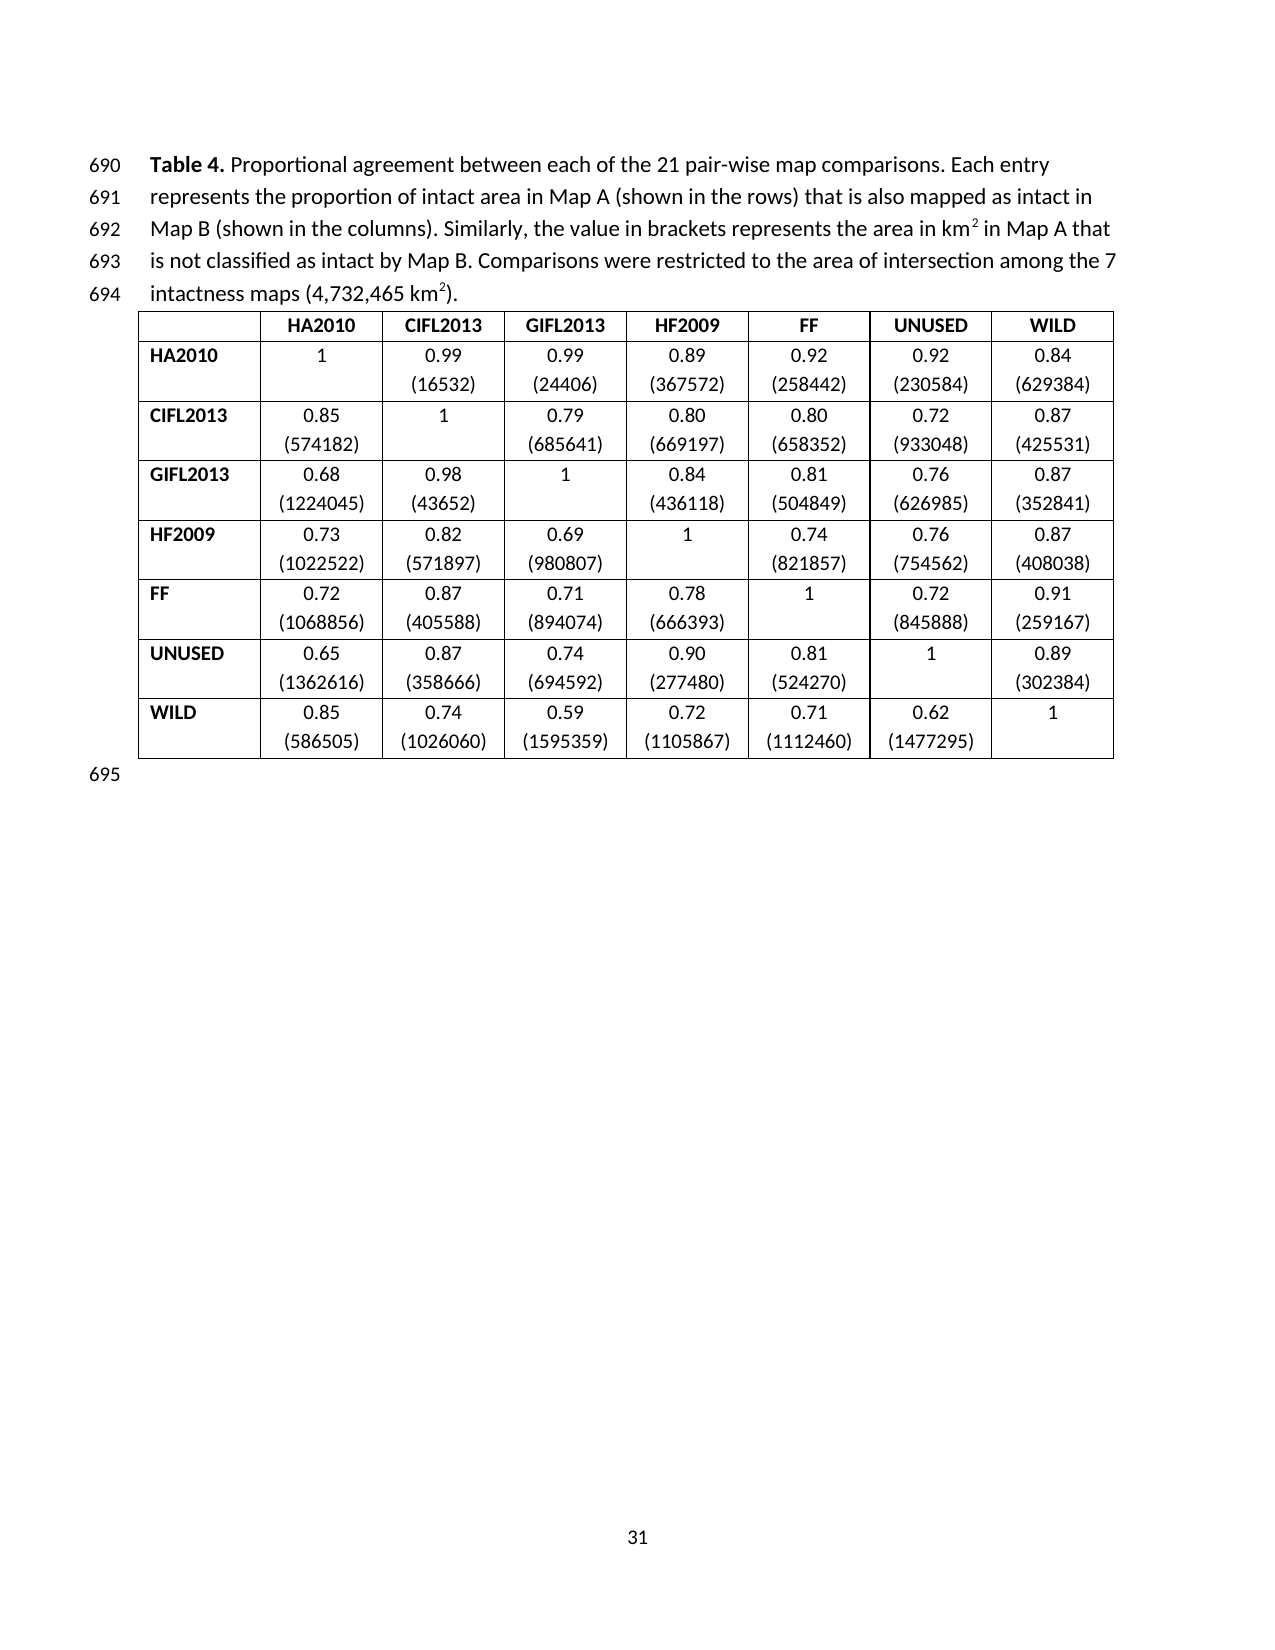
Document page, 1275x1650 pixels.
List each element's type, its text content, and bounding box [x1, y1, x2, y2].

table_header FF [749, 312, 869, 341]
table_cell GIFL2013 [139, 461, 260, 520]
table_cell 0.82 (571897) [383, 521, 504, 579]
table_cell 1 [383, 402, 504, 460]
table_cell 0.87 (405588) [383, 580, 504, 639]
table_cell WILD [139, 699, 260, 758]
table_header HA2010 [261, 312, 382, 341]
table_cell 0.84 (436118) [627, 461, 748, 520]
table_cell 0.84 (629384) [992, 342, 1113, 401]
table_cell 0.80 (658352) [749, 402, 869, 460]
table_cell 0.81 (504849) [749, 461, 869, 520]
table_cell 0.92 (258442) [749, 342, 869, 401]
table_cell 0.89 (302384) [992, 640, 1113, 698]
table_cell 0.69 (980807) [505, 521, 626, 579]
table_cell 0.87 (408038) [992, 521, 1113, 579]
table_cell 0.73 (1022522) [261, 521, 382, 579]
table_cell UNUSED [139, 640, 260, 698]
table_cell HF2009 [139, 521, 260, 579]
table_cell 0.81 (524270) [749, 640, 869, 698]
table_cell 0.72 (1105867) [627, 699, 748, 758]
table_cell 0.65 (1362616) [261, 640, 382, 698]
table_cell 0.62 (1477295) [871, 699, 991, 758]
table_cell 0.80 (669197) [627, 402, 748, 460]
table_cell 0.87 (358666) [383, 640, 504, 698]
table_cell 1 [261, 342, 382, 401]
table_cell 0.85 (574182) [261, 402, 382, 460]
table_cell HA2010 [139, 342, 260, 401]
table_cell 0.99 (24406) [505, 342, 626, 401]
table_cell 0.76 (626985) [871, 461, 991, 520]
table_cell 0.79 (685641) [505, 402, 626, 460]
table_cell 0.74 (821857) [749, 521, 869, 579]
table_header GIFL2013 [505, 312, 626, 341]
table_header UNUSED [871, 312, 991, 341]
table_cell 0.92 (230584) [871, 342, 991, 401]
table_cell CIFL2013 [139, 402, 260, 460]
table_cell 0.99 (16532) [383, 342, 504, 401]
table_cell 0.59 (1595359) [505, 699, 626, 758]
table_cell 0.71 (894074) [505, 580, 626, 639]
table_header HF2009 [627, 312, 748, 341]
table_cell 0.76 (754562) [871, 521, 991, 579]
table_cell 0.91 (259167) [992, 580, 1113, 639]
table_cell FF [139, 580, 260, 639]
table_cell 0.90 (277480) [627, 640, 748, 698]
table_cell 0.72 (933048) [871, 402, 991, 460]
table_header WILD [992, 312, 1113, 341]
table_cell 0.87 (425531) [992, 402, 1113, 460]
table_cell 1 [505, 461, 626, 520]
table_cell 0.71 (1112460) [749, 699, 869, 758]
text Table 4. Proportional agreement between each of the 21 pair-wise map comparisons. Each entry represents the proportion of intact area in Map A (shown in the rows) that is also mapped as intact in Map B (shown in the columns). Similarly, the value in brackets represents the area in km2 in Map A that is not classified as intact by Map B. Comparisons were restricted to the area of intersection among the 7 intactness maps (4,732,465 km2). [150, 150, 1125, 307]
table_cell 0.72 (845888) [871, 580, 991, 639]
table_cell 1 [627, 521, 748, 579]
table_cell 0.74 (1026060) [383, 699, 504, 758]
table_cell 0.72 (1068856) [261, 580, 382, 639]
table_cell 0.74 (694592) [505, 640, 626, 698]
table_cell 0.78 (666393) [627, 580, 748, 639]
table_cell 0.98 (43652) [383, 461, 504, 520]
table_cell 0.87 (352841) [992, 461, 1113, 520]
table_cell 1 [871, 640, 991, 698]
table_header [139, 312, 260, 341]
table_cell 1 [749, 580, 869, 639]
table_cell 1 [992, 699, 1113, 758]
table_header CIFL2013 [383, 312, 504, 341]
table_cell 0.68 (1224045) [261, 461, 382, 520]
table_cell 0.85 (586505) [261, 699, 382, 758]
table_cell 0.89 (367572) [627, 342, 748, 401]
